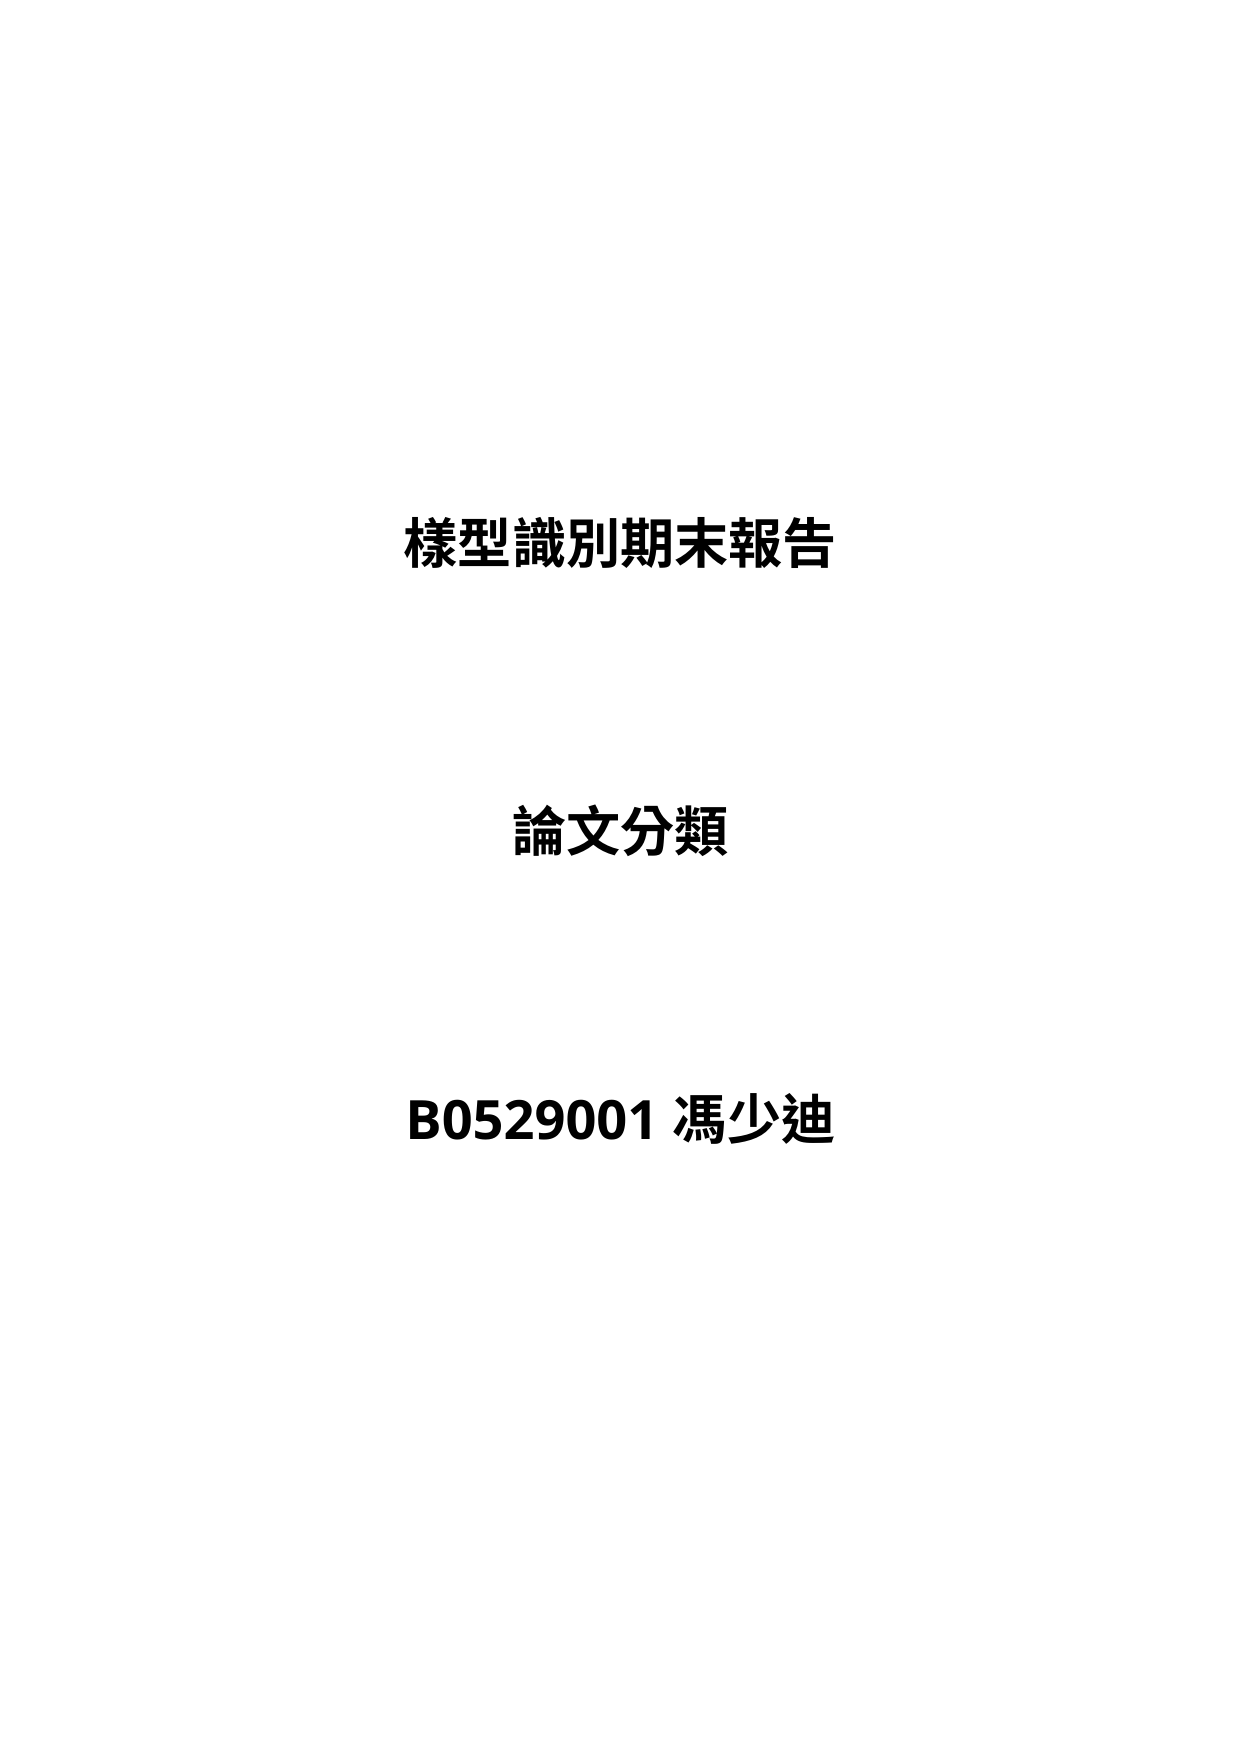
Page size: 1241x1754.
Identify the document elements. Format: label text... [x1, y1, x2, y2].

subtitle B0529001 馮少迪 [187, 1059, 1053, 1172]
subtitle 論文分類 [187, 771, 1053, 884]
subtitle 樣型識別期末報告 [187, 483, 1053, 596]
